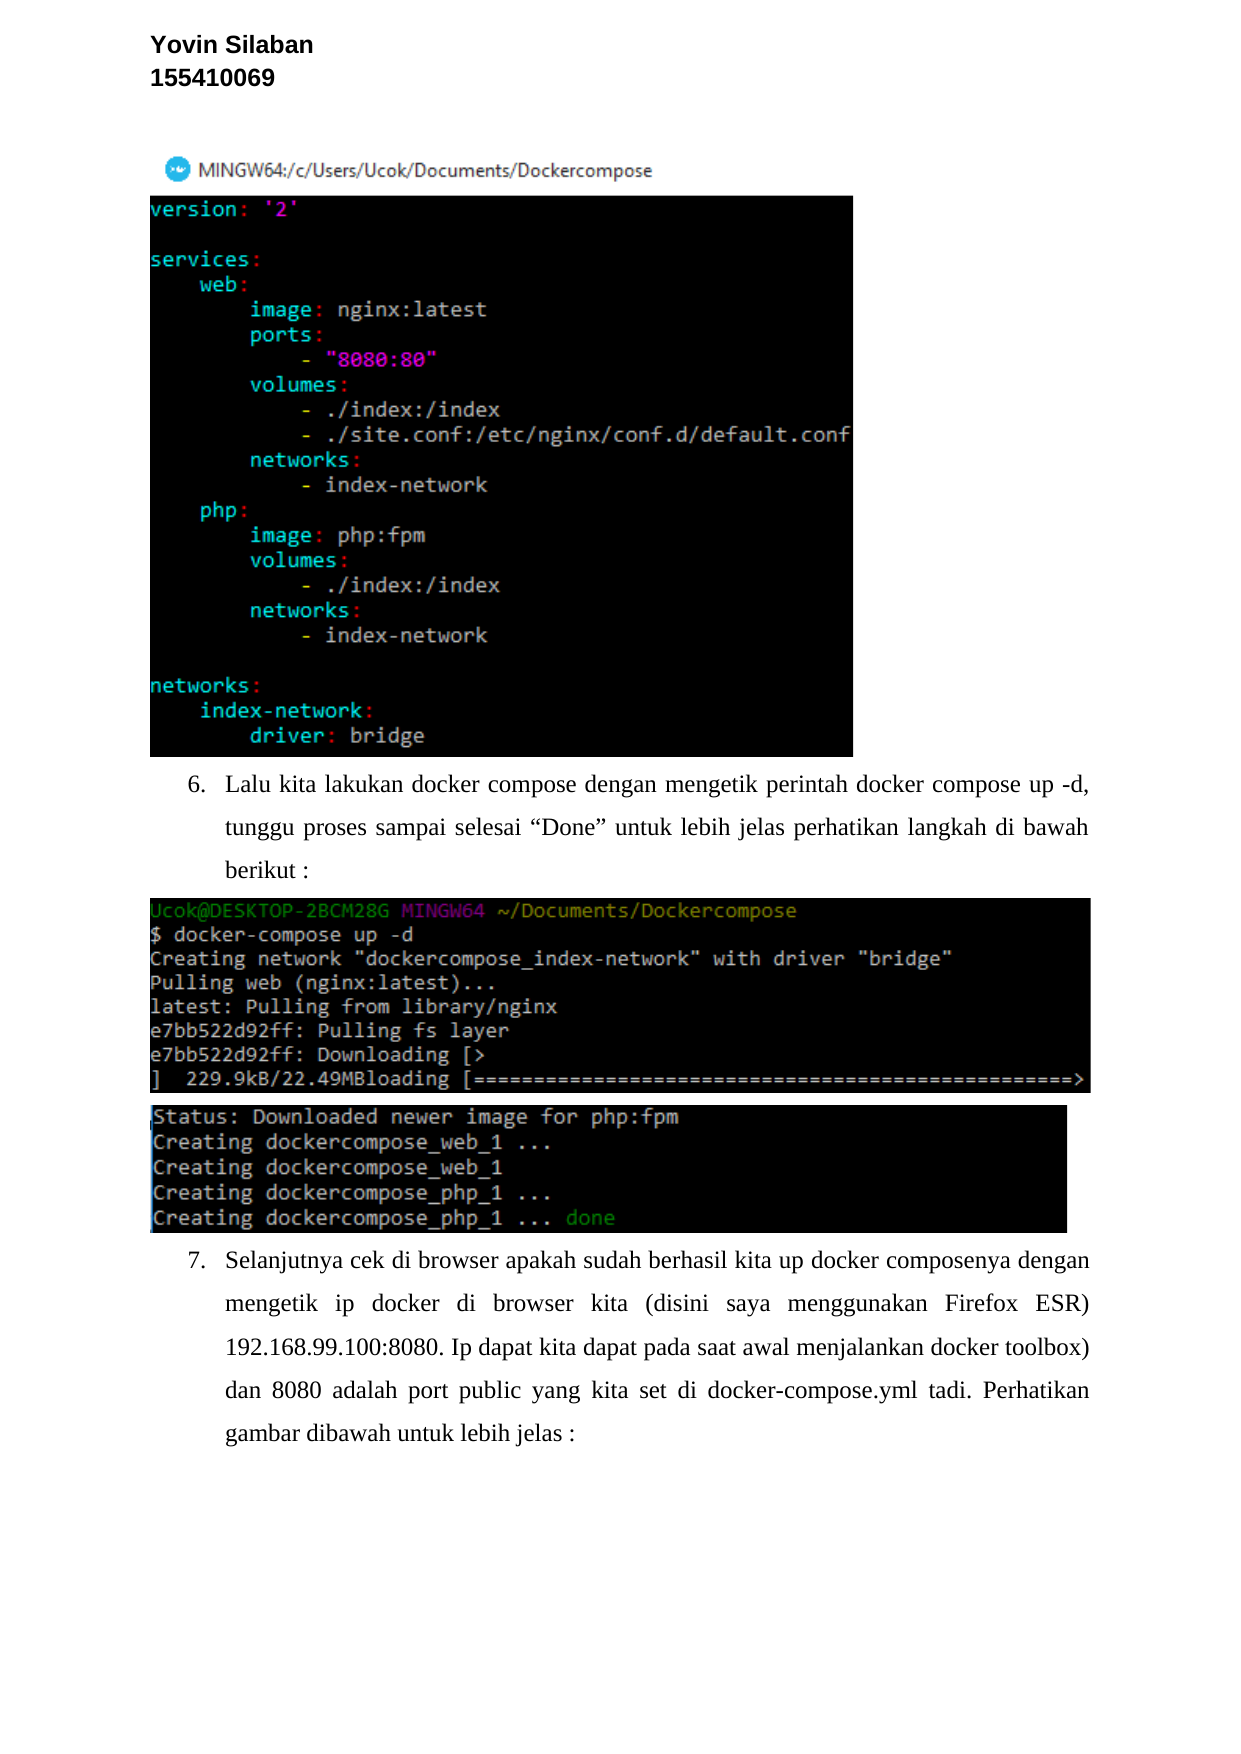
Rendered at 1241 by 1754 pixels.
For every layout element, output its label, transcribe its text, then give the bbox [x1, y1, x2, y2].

list Lalu kita lakukan docker compose dengan mengetik perintah docker compose up -d, tunggu proses sampai selesai “Done” untuk lebih jelas perhatikan langkah di bawah berikut : [187, 769, 1090, 884]
picture [150, 150, 854, 757]
picture [150, 1105, 1068, 1233]
picture [150, 898, 1091, 1093]
list Selanjutnya cek di browser apakah sudah berhasil kita up docker composenya dengan mengetik ip docker di browser kita (disini saya menggunakan Firefox ESR) 192.168.99.100:8080. Ip dapat kita dapat pada saat awal menjalankan docker toolbox) dan 8080 adalah port public yang kita set di docker-compose.yml tadi. Perhatikan gambar dibawah untuk lebih jelas : [187, 1245, 1090, 1447]
